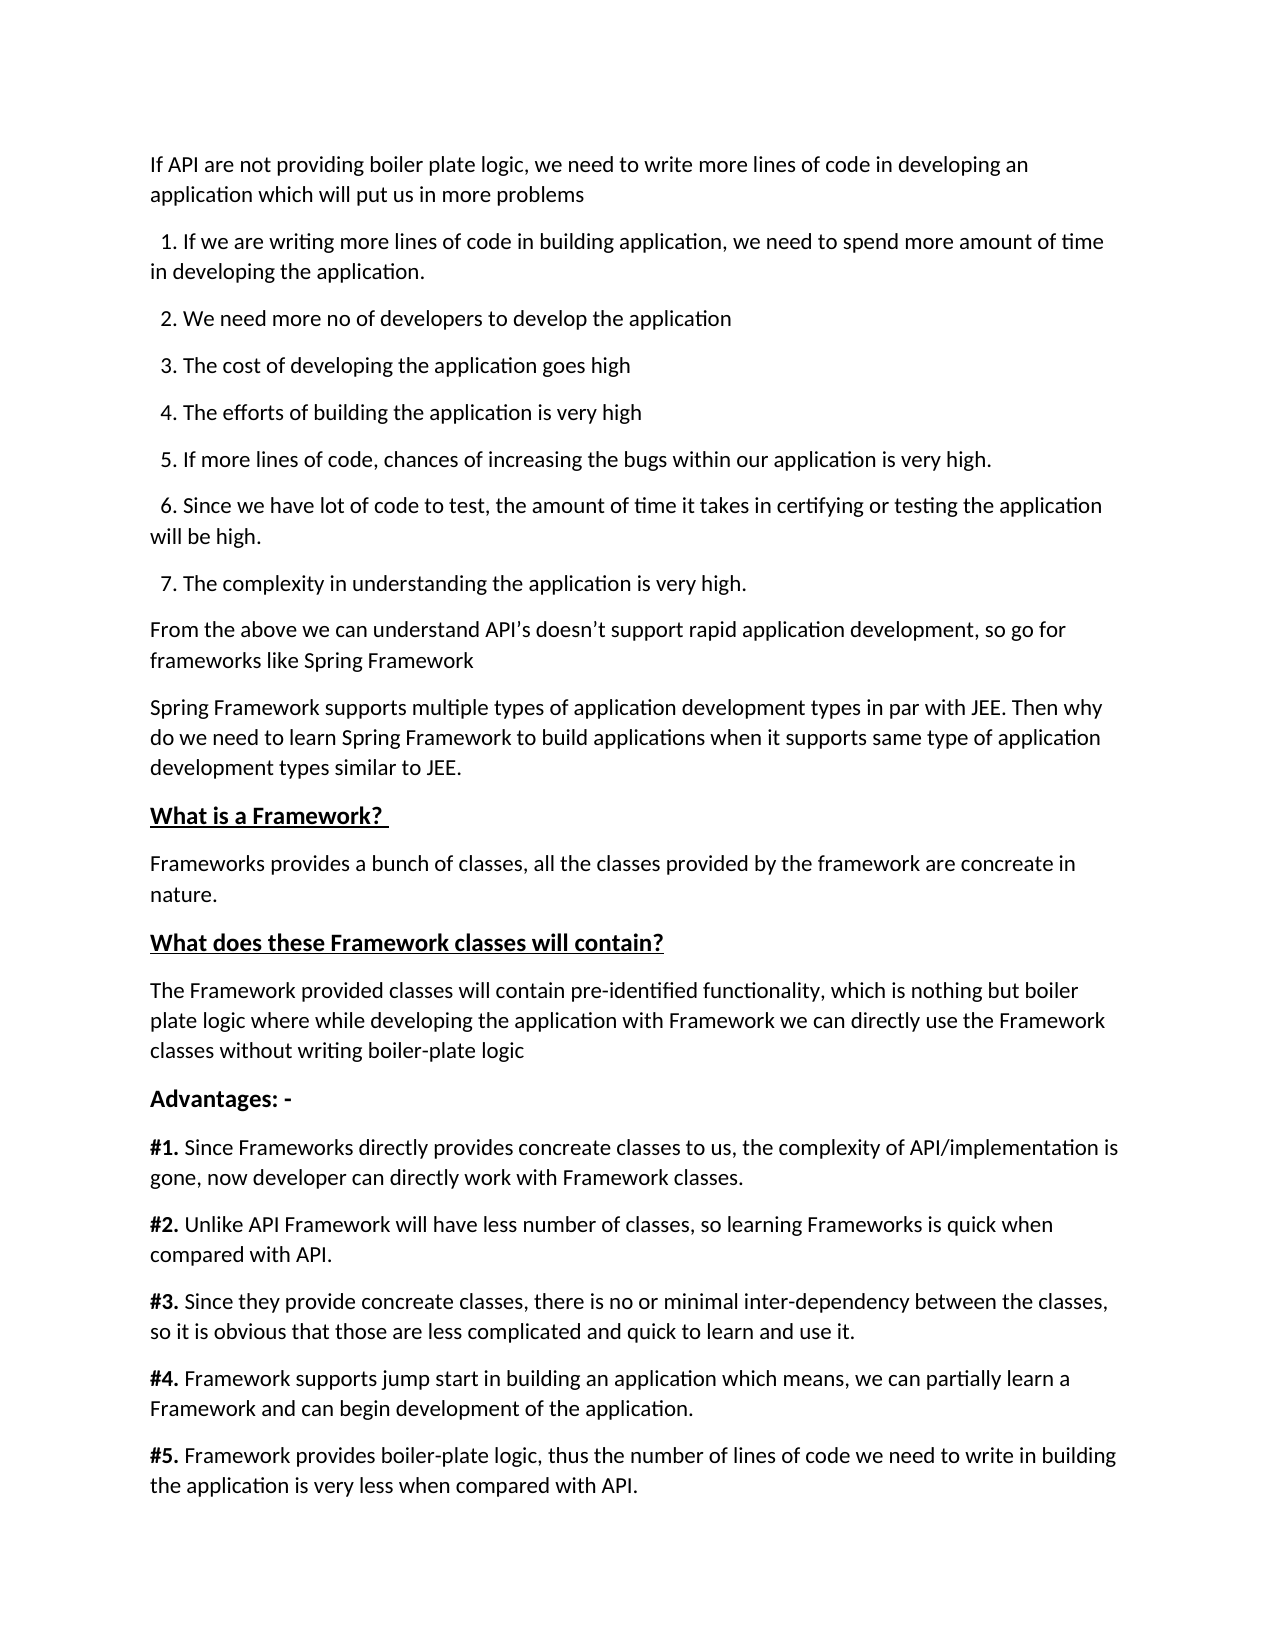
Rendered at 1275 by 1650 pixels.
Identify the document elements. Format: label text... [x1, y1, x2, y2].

text Spring Framework supports multiple types of application development types in par with JEE. Then why do we need to learn Spring Framework to build applications when it supports same type of application development types similar to JEE. [150, 693, 1125, 781]
text From the above we can understand API’s doesn’t support rapid application development, so go for frameworks like Spring Framework [150, 616, 1125, 674]
text If API are not providing boiler plate logic, we need to write more lines of code in developing an application which will put us in more problems [150, 150, 1125, 208]
text 6. Since we have lot of code to test, the amount of time it takes in certifying or testing the application will be high. [150, 492, 1125, 550]
text 7. The complexity in understanding the application is very high. [150, 569, 1125, 597]
text The Framework provided classes will contain pre-identified functionality, which is nothing but boiler plate logic where while developing the application with Framework we can directly use the Framework classes without writing boiler-plate logic [150, 976, 1125, 1065]
text Advantages: - [150, 1083, 1125, 1114]
text 3. The cost of developing the application goes high [150, 351, 1125, 379]
text #2. Unlike API Framework will have less number of classes, so learning Frameworks is quick when compared with API. [150, 1210, 1125, 1268]
text Frameworks provides a bunch of classes, all the classes provided by the framework are concreate in nature. [150, 849, 1125, 908]
text 4. The efforts of building the application is very high [150, 398, 1125, 426]
text #5. Framework provides boiler-plate logic, thus the number of lines of code we need to write in building the application is very less when compared with API. [150, 1441, 1125, 1500]
text 1. If we are writing more lines of code in building application, we need to spend more amount of time in developing the application. [150, 227, 1125, 285]
text #1. Since Frameworks directly provides concreate classes to us, the complexity of API/implementation is gone, now developer can directly work with Framework classes. [150, 1133, 1125, 1191]
text What is a Framework? [150, 800, 1125, 831]
text 2. We need more no of developers to develop the application [150, 304, 1125, 332]
text 5. If more lines of code, chances of increasing the bugs within our application is very high. [150, 445, 1125, 473]
text #4. Framework supports jump start in building an application which means, we can partially learn a Framework and can begin development of the application. [150, 1364, 1125, 1423]
text #3. Since they provide concreate classes, there is no or minimal inter-dependency between the classes, so it is obvious that those are less complicated and quick to learn and use it. [150, 1287, 1125, 1346]
text What does these Framework classes will contain? [150, 927, 1125, 957]
